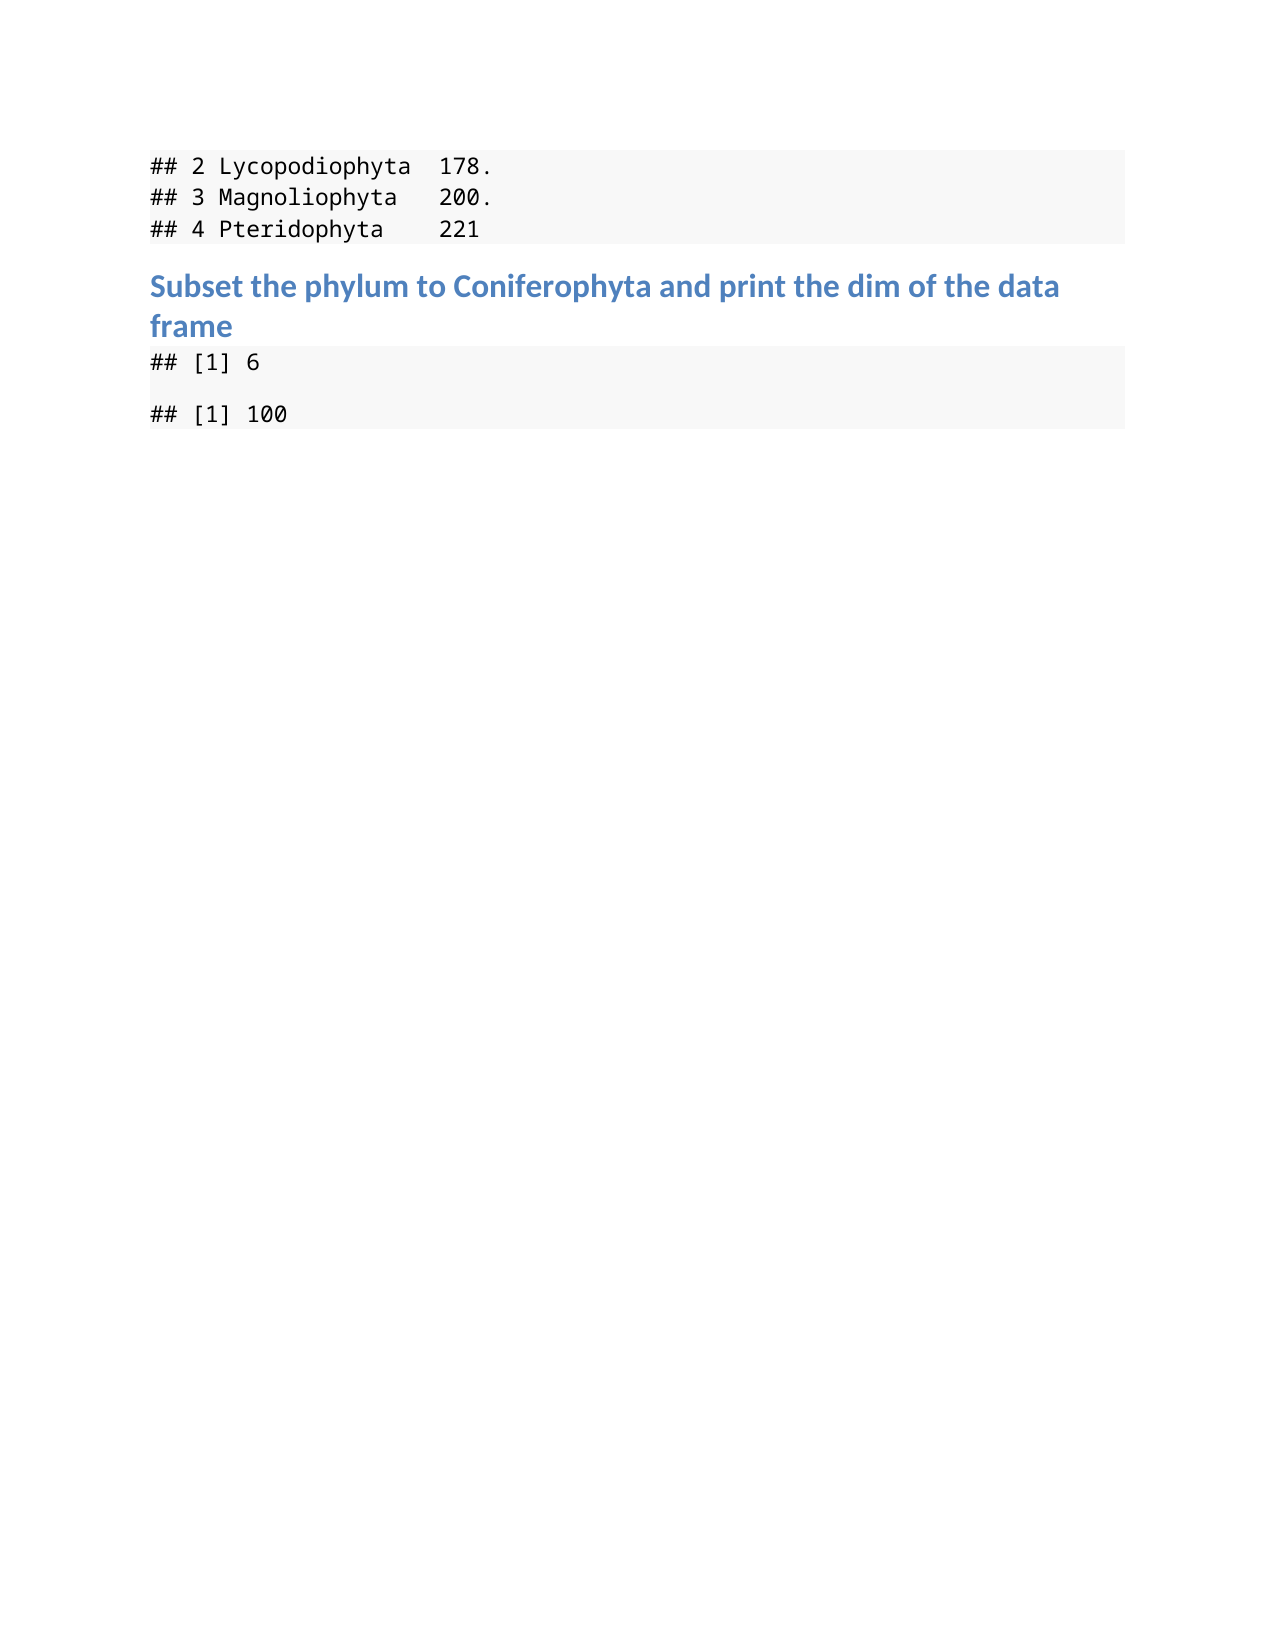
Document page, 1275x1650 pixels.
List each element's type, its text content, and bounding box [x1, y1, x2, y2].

text ## [1] 6 [150, 346, 1125, 377]
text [150, 150, 1125, 244]
text ## [1] 100 [150, 398, 1125, 429]
subtitle Subset the phylum to Coniferophyta and print the dim of the data frame [150, 264, 1125, 346]
